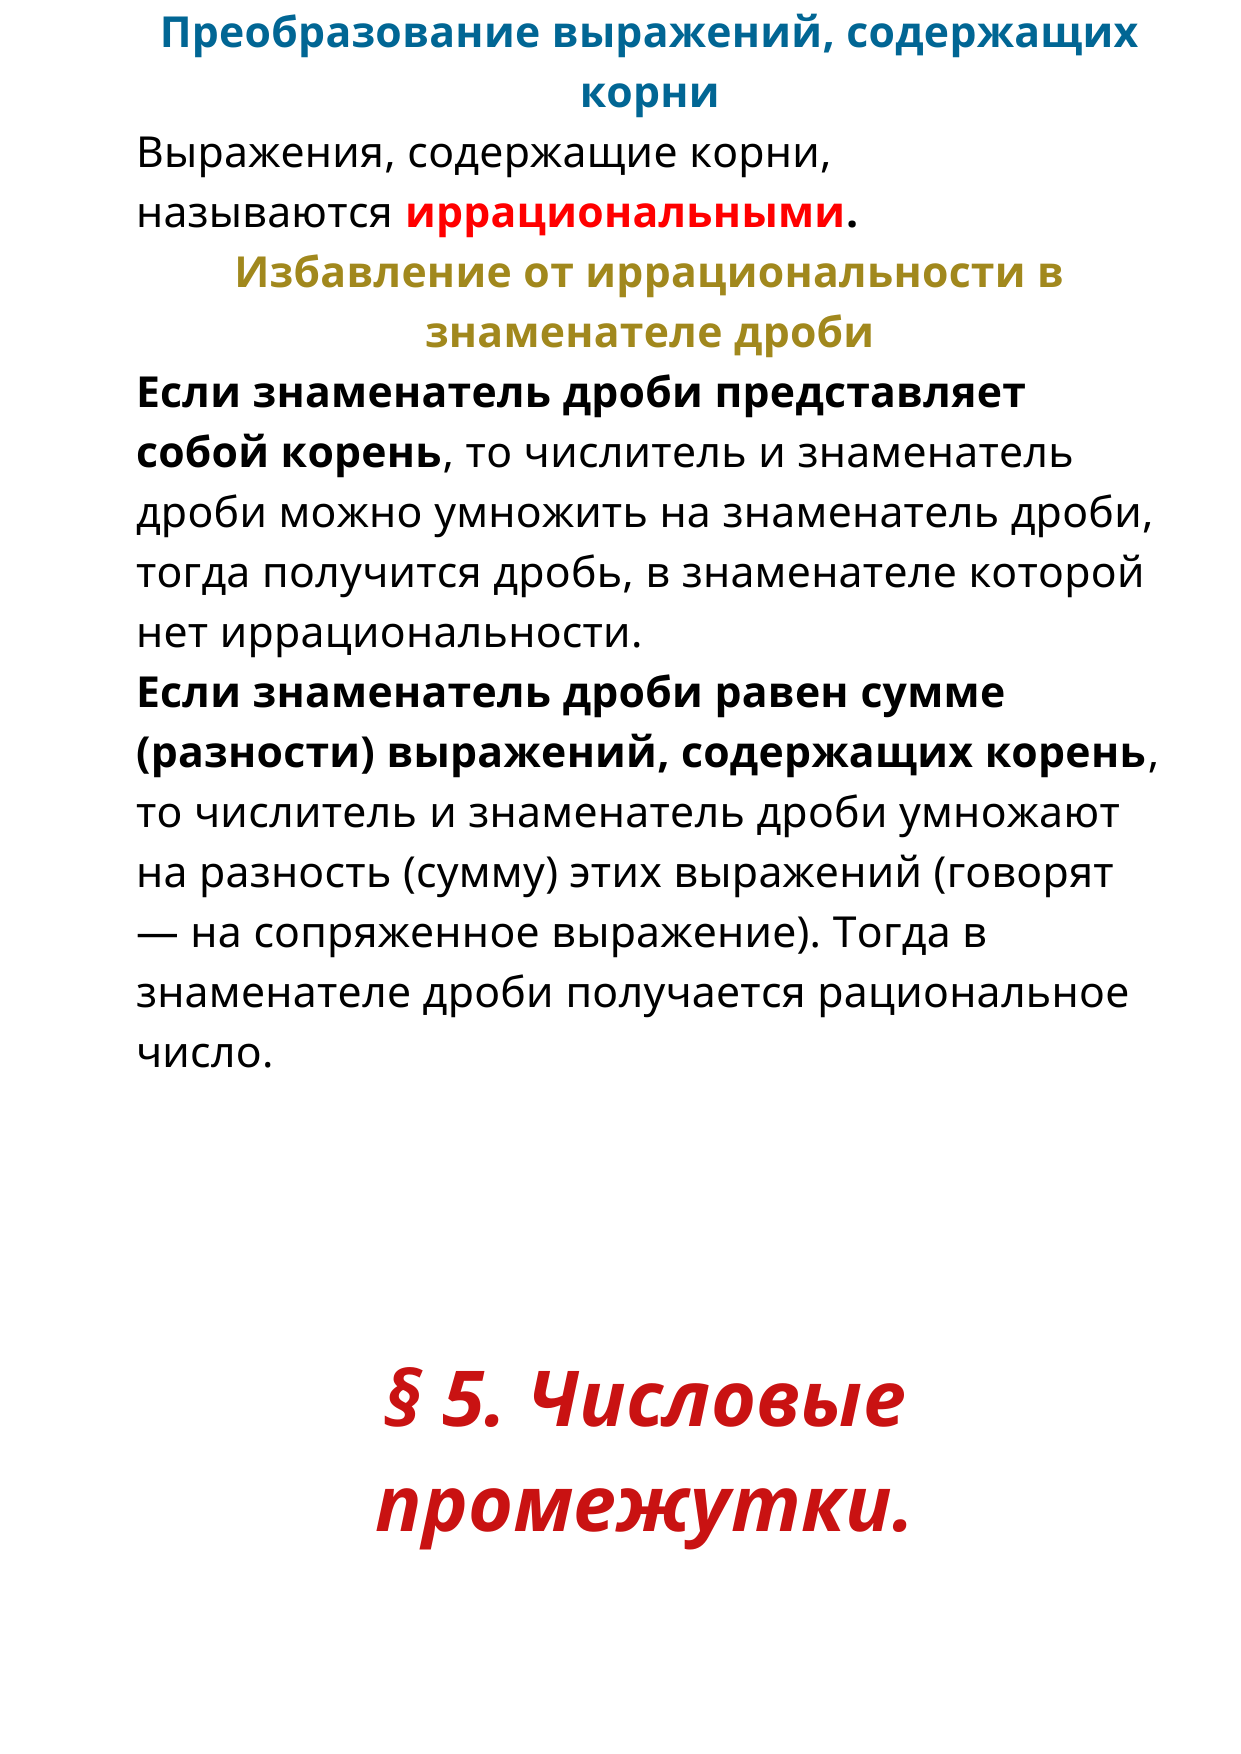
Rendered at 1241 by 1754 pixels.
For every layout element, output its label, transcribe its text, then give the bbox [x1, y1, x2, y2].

text Если знаменатель дроби равен сумме (разности) выражений, содержащих корень, то числитель и знаменатель дроби умножают на разность (сумму) этих выражений (говорят — на сопряженное выражение). Тогда в знаменателе дроби получается рациональное число. [136, 660, 1163, 1080]
text Выражения, содержащие корни, называются иррациональными. [136, 120, 1163, 240]
text Преобразование выражений, содержащих корни [136, 0, 1163, 120]
text Избавление от иррациональности в знаменателе дроби [136, 240, 1163, 360]
text Если знаменатель дроби представляет собой корень, то числитель и знаменатель дроби можно умножить на знаменатель дроби, тогда получится дробь, в знаменателе которой нет иррациональности. [136, 360, 1163, 660]
subtitle § 5. Числовые промежутки. [136, 1344, 1163, 1554]
